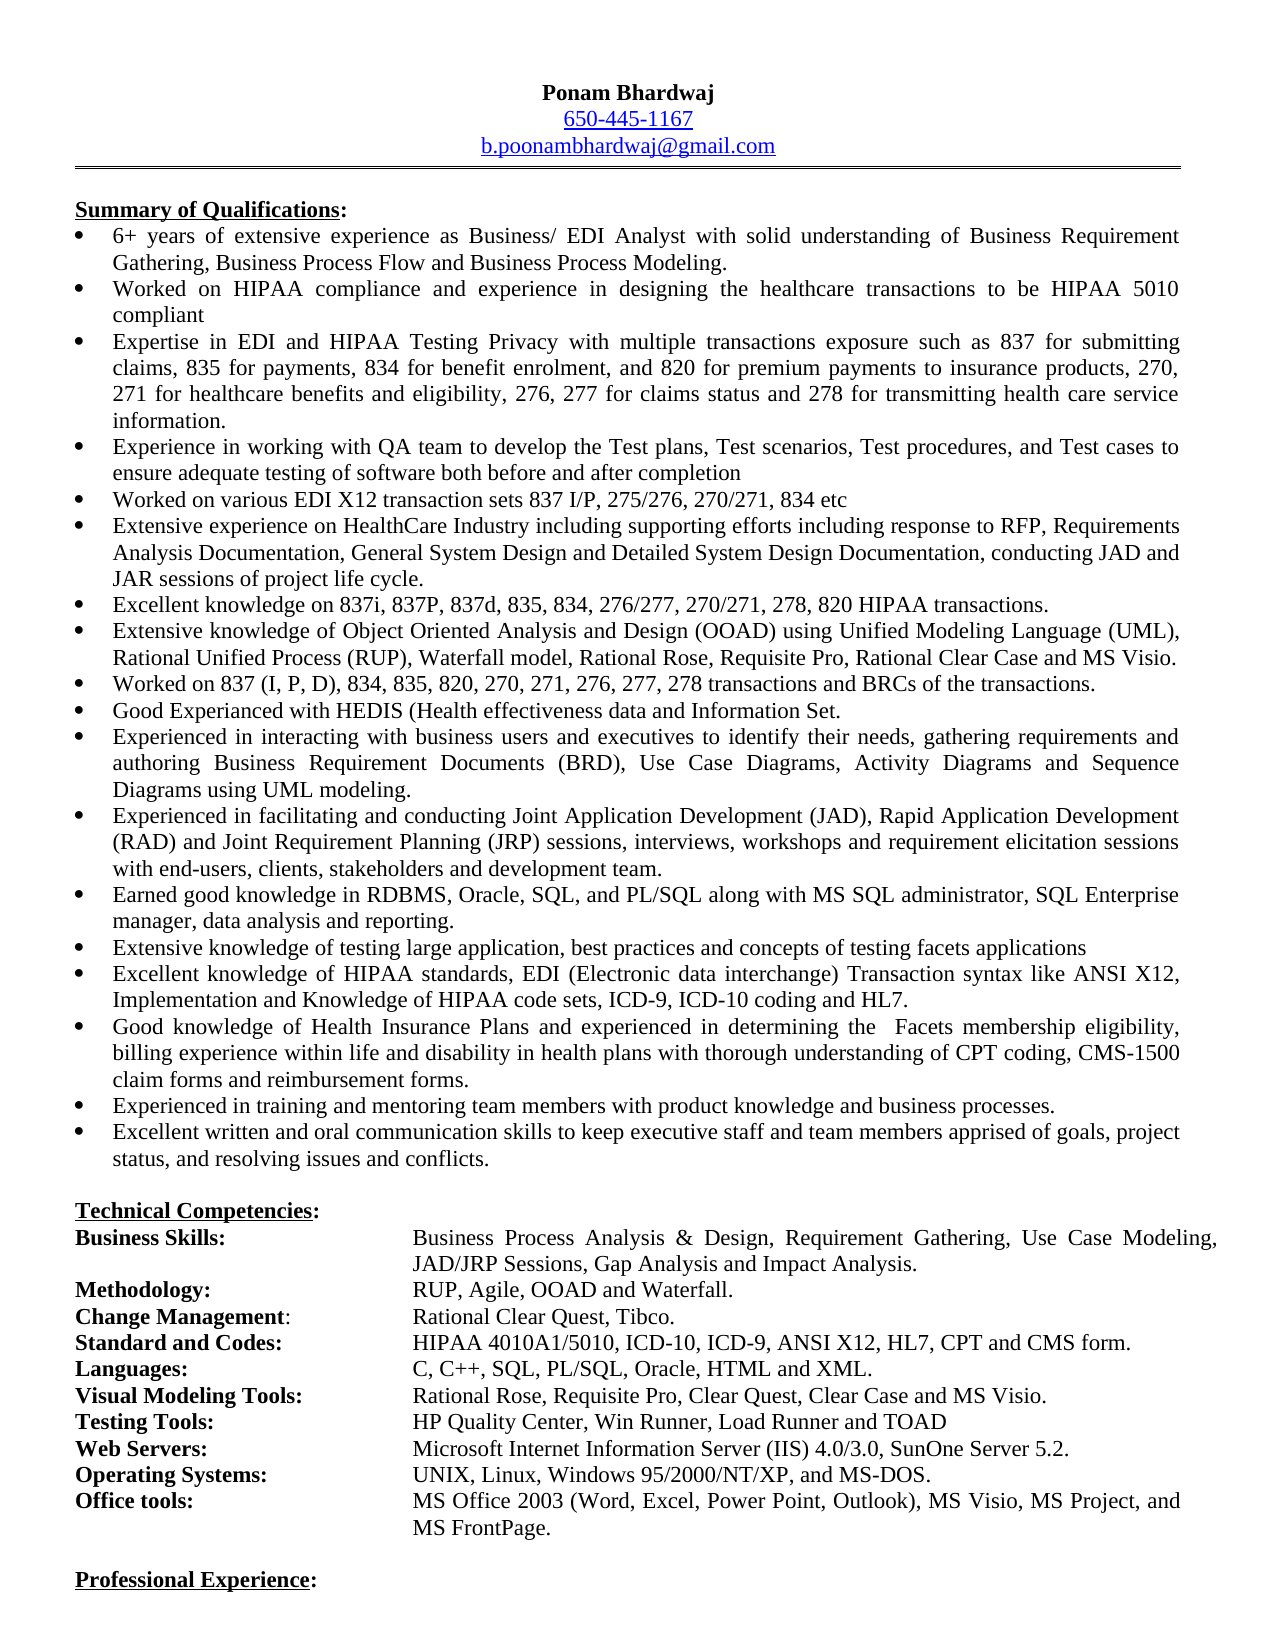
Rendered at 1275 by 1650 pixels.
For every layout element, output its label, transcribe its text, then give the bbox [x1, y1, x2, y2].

text Methodology: RUP, Agile, OOAD and Waterfall. [75, 1276, 1219, 1303]
text Ponam Bhardwaj [75, 79, 1181, 105]
list Experienced in facilitating and conducting Joint Application Development (JAD), Rapid Application Development (RAD) and Joint Requirement Planning (JRP) sessions, interviews, workshops and requirement elicitation sessions with end-users, clients, stakeholders and development team. [75, 802, 1181, 881]
list Worked on 837 (I, P, D), 834, 835, 820, 270, 271, 276, 277, 278 transactions and BRCs of the transactions. [75, 670, 1181, 697]
list Worked on various EDI X12 transaction sets 837 I/P, 275/276, 270/271, 834 etc [75, 486, 1181, 512]
text Professional Experience: [75, 1566, 1181, 1593]
list Expertise in EDI and HIPAA Testing Privacy with multiple transactions exposure such as 837 for submitting claims, 835 for payments, 834 for benefit enrolment, and 820 for premium payments to insurance products, 270, 271 for healthcare benefits and eligibility, 276, 277 for claims status and 278 for transmitting health care service information. [75, 328, 1181, 433]
list Experience in working with QA team to develop the Test plans, Test scenarios, Test procedures, and Test cases to ensure adequate testing of software both before and after completion [75, 433, 1181, 486]
text Summary of Qualifications: [75, 196, 1181, 222]
list 6+ years of extensive experience as Business/ EDI Analyst with solid understanding of Business Requirement Gathering, Business Process Flow and Business Process Modeling. [75, 222, 1181, 275]
text 650-445-1167 [75, 105, 1181, 132]
list Excellent knowledge on 837i, 837P, 837d, 835, 834, 276/277, 270/271, 278, 820 HIPAA transactions. [75, 591, 1181, 618]
text Change Management: Rational Clear Quest, Tibco. [75, 1303, 1219, 1329]
list Excellent knowledge of HIPAA standards, EDI (Electronic data interchange) Transaction syntax like ANSI X12, Implementation and Knowledge of HIPAA code sets, ICD-9, ICD-10 coding and HL7. [75, 960, 1181, 1013]
text Technical Competencies: [75, 1197, 1181, 1224]
list Earned good knowledge in RDBMS, Oracle, SQL, and PL/SQL along with MS SQL administrator, SQL Enterprise manager, data analysis and reporting. [75, 881, 1181, 934]
text Operating Systems: UNIX, Linux, Windows 95/2000/NT/XP, and MS-DOS. [75, 1461, 1181, 1487]
text Office tools: MS Office 2003 (Word, Excel, Power Point, Outlook), MS Visio, MS Project, and MS FrontPage. [75, 1487, 1181, 1540]
list Extensive experience on HealthCare Industry including supporting efforts including response to RFP, Requirements Analysis Documentation, General System Design and Detailed System Design Documentation, conducting JAD and JAR sessions of project life cycle. [75, 512, 1181, 591]
text Business Skills: Business Process Analysis & Design, Requirement Gathering, Use Case Modeling, JAD/JRP Sessions, Gap Analysis and Impact Analysis. [75, 1224, 1219, 1276]
list Extensive knowledge of testing large application, best practices and concepts of testing facets applications [75, 934, 1181, 960]
text b.poonambhardwaj@gmail.com [75, 132, 1181, 166]
text Languages: C, C++, SQL, PL/SQL, Oracle, HTML and XML. [75, 1356, 1237, 1382]
list Good Experianced with HEDIS (Health effectiveness data and Information Set. [75, 697, 1181, 723]
list Excellent written and oral communication skills to keep executive staff and team members apprised of goals, project status, and resolving issues and conflicts. [75, 1118, 1181, 1171]
text Web Servers: Microsoft Internet Information Server (IIS) 4.0/3.0, SunOne Server 5.2. [75, 1434, 1237, 1461]
list Worked on HIPAA compliance and experience in designing the healthcare transactions to be HIPAA 5010 compliant [75, 275, 1181, 328]
list Good knowledge of Health Insurance Plans and experienced in determining the Facets membership eligibility, billing experience within life and disability in health plans with thorough understanding of CPT coding, CMS-1500 claim forms and reimbursement forms. [75, 1013, 1181, 1092]
list Experienced in interacting with business users and executives to identify their needs, gathering requirements and authoring Business Requirement Documents (BRD), Use Case Diagrams, Activity Diagrams and Sequence Diagrams using UML modeling. [75, 723, 1181, 802]
list Extensive knowledge of Object Oriented Analysis and Design (OOAD) using Unified Modeling Language (UML), Rational Unified Process (RUP), Waterfall model, Rational Rose, Requisite Pro, Rational Clear Case and MS Visio. [75, 618, 1181, 670]
text Testing Tools: HP Quality Center, Win Runner, Load Runner and TOAD [75, 1408, 1237, 1434]
text Visual Modeling Tools: Rational Rose, Requisite Pro, Clear Quest, Clear Case and MS Visio. [75, 1382, 1237, 1408]
list Experienced in training and mentoring team members with product knowledge and business processes. [75, 1092, 1181, 1118]
text Standard and Codes: HIPAA 4010A1/5010, ICD-10, ICD-9, ANSI X12, HL7, CPT and CMS form. [75, 1329, 1219, 1356]
